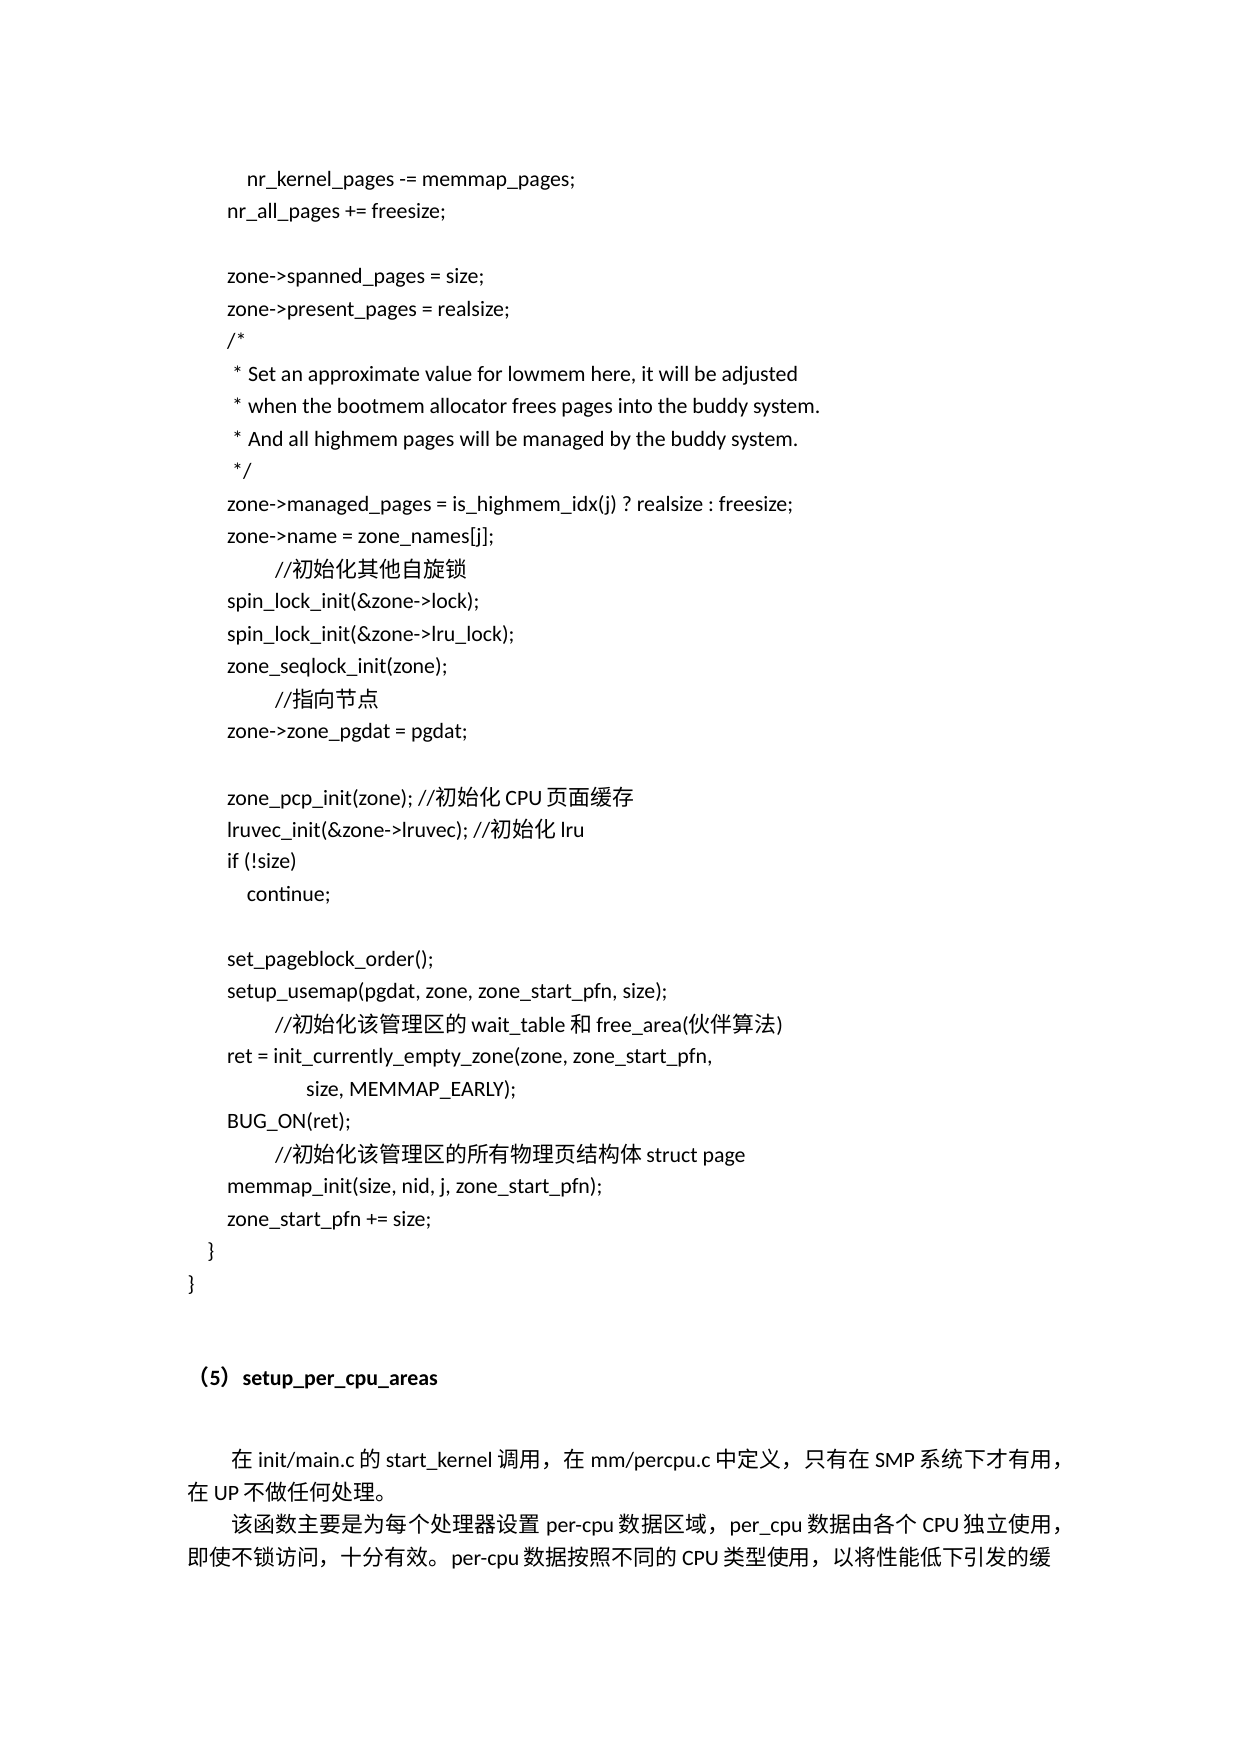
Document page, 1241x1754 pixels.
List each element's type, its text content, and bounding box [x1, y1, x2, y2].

text zone->managed_pages = is_highmem_idx(j) ? realsize : freesize; [187, 487, 1053, 519]
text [187, 1507, 1053, 1572]
text 在init/main.c的start_kernel调用，在mm/percpu.c中定义，只有在SMP系统下才有用，在UP不做任何处理。 [187, 1442, 1053, 1507]
text //初始化该管理区的wait_table和free_area(伙伴算法) [187, 1007, 1053, 1039]
text } [187, 1267, 1053, 1299]
text set_pageblock_order(); [187, 942, 1053, 974]
text size, MEMMAP_EARLY); [187, 1072, 1053, 1104]
text zone->spanned_pages = size; [187, 259, 1053, 292]
text memmap_init(size, nid, j, zone_start_pfn); [187, 1169, 1053, 1202]
text /* [187, 324, 1053, 357]
subtitle （5）setup_per_cpu_areas [187, 1359, 1053, 1392]
text */ [187, 454, 1053, 487]
text continue; [187, 877, 1053, 909]
text zone->name = zone_names[j]; [187, 519, 1053, 552]
text //初始化其他自旋锁 [187, 552, 1053, 584]
text zone->zone_pgdat = pgdat; [187, 714, 1053, 747]
text spin_lock_init(&zone->lock); [187, 584, 1053, 617]
text //指向节点 [187, 682, 1053, 714]
text * And all highmem pages will be managed by the buddy system. [187, 422, 1053, 454]
text setup_usemap(pgdat, zone, zone_start_pfn, size); [187, 974, 1053, 1007]
text zone->present_pages = realsize; [187, 292, 1053, 324]
text BUG_ON(ret); [187, 1104, 1053, 1137]
text if (!size) [187, 844, 1053, 877]
text nr_all_pages += freesize; [187, 194, 1053, 227]
text zone_pcp_init(zone); //初始化CPU页面缓存 [187, 779, 1053, 812]
text ret = init_currently_empty_zone(zone, zone_start_pfn, [187, 1039, 1053, 1072]
text zone_seqlock_init(zone); [187, 649, 1053, 682]
text lruvec_init(&zone->lruvec); //初始化lru [187, 812, 1053, 844]
text } [187, 1234, 1053, 1267]
text zone_start_pfn += size; [187, 1202, 1053, 1234]
text * when the bootmem allocator frees pages into the buddy system. [187, 389, 1053, 422]
text //初始化该管理区的所有物理页结构体struct page [187, 1137, 1053, 1169]
text * Set an approximate value for lowmem here, it will be adjusted [187, 357, 1053, 389]
text nr_kernel_pages -= memmap_pages; [187, 162, 1053, 194]
text spin_lock_init(&zone->lru_lock); [187, 617, 1053, 649]
